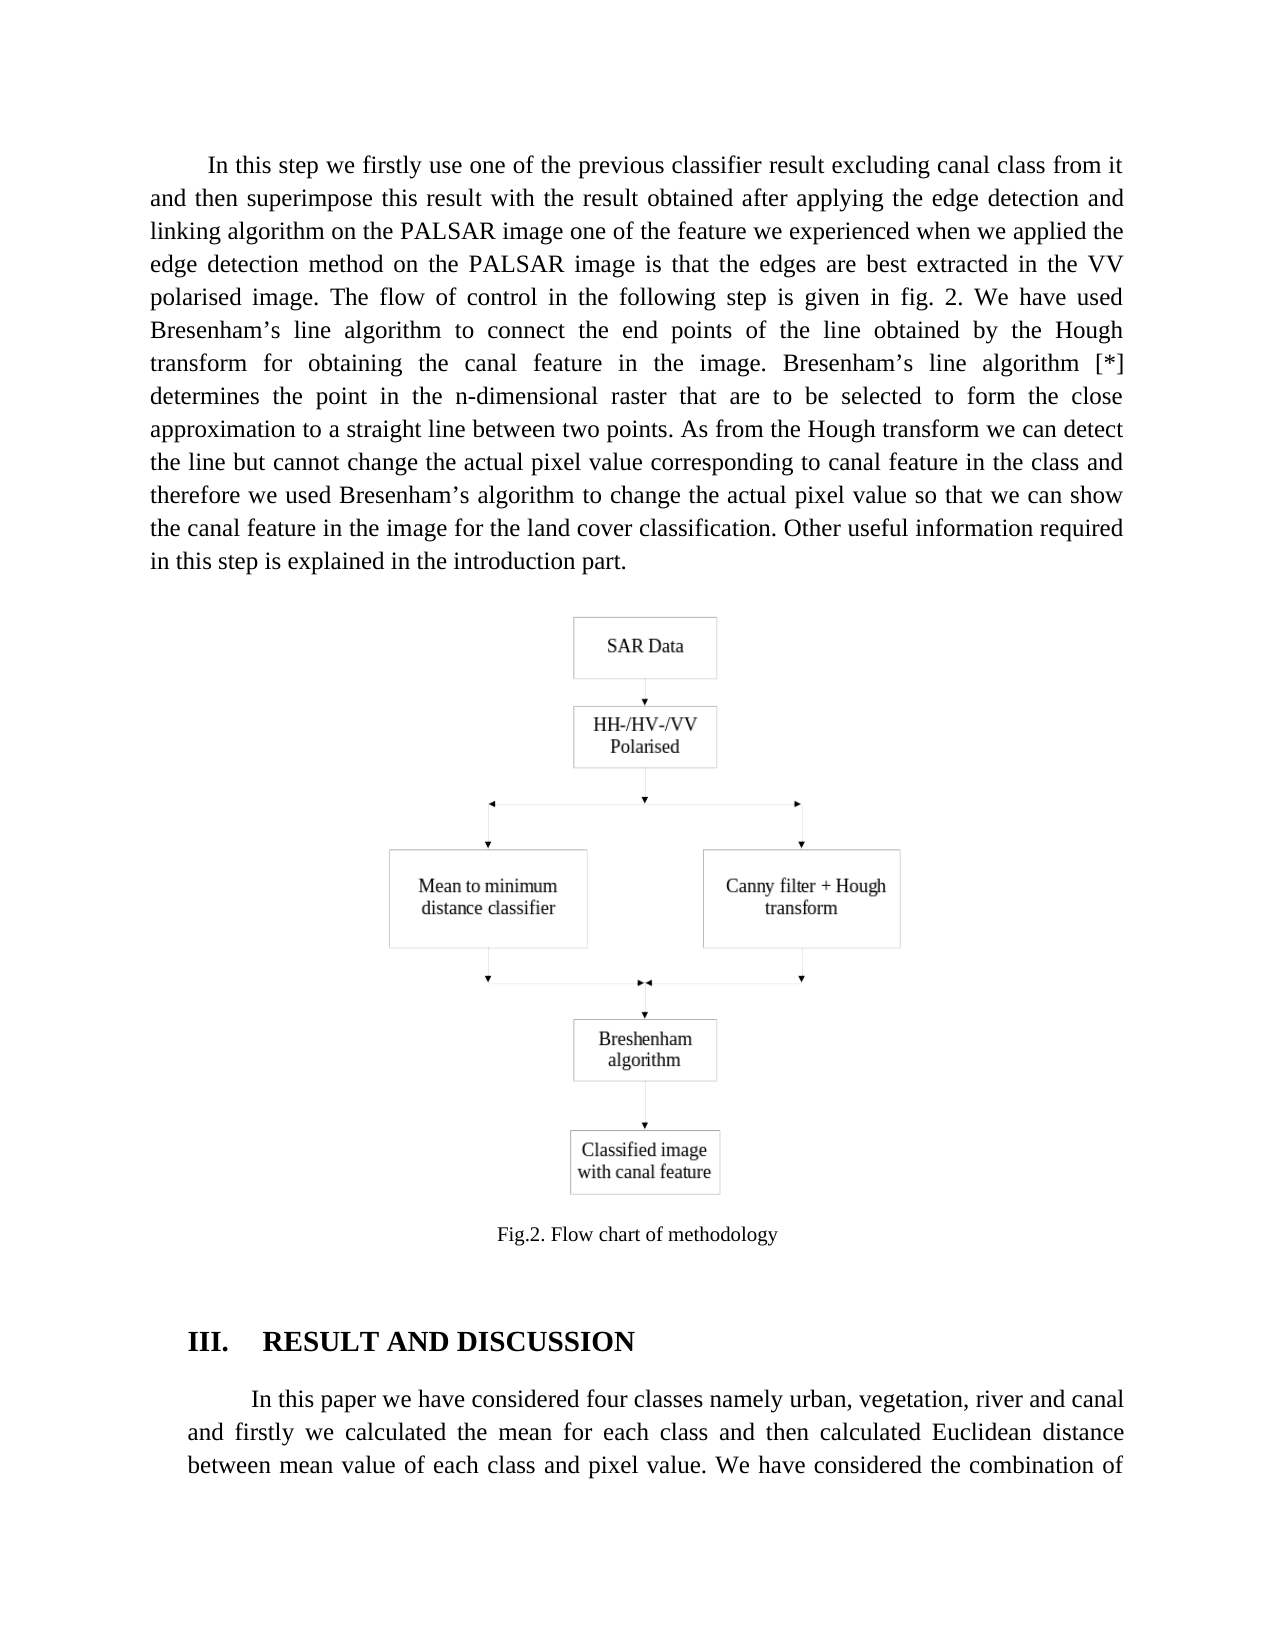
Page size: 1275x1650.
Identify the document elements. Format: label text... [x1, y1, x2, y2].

list RESULT AND DISCUSSION [187, 1324, 1125, 1358]
text In this step we firstly use one of the previous classifier result excluding canal class from it and then superimpose this result with the result obtained after applying the edge detection and linking algorithm on the PALSAR image one of the feature we experienced when we applied the edge detection method on the PALSAR image is that the edges are best extracted in the VV polarised image. The flow of control in the following step is given in fig. 2. We have used Bresenham’s line algorithm to connect the end points of the line obtained by the Hough transform for obtaining the canal feature in the image. Bresenham’s line algorithm [*] determines the point in the n-dimensional raster that are to be selected to form the close approximation to a straight line between two points. As from the Hough transform we can detect the line but cannot change the actual pixel value corresponding to canal feature in the class and therefore we used Bresenham’s algorithm to change the actual pixel value so that we can show the canal feature in the image for the land cover classification. Other useful information required in this step is explained in the introduction part. [150, 150, 1125, 575]
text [187, 1384, 1125, 1479]
text Fig.2. Flow chart of methodology [150, 1222, 1125, 1246]
